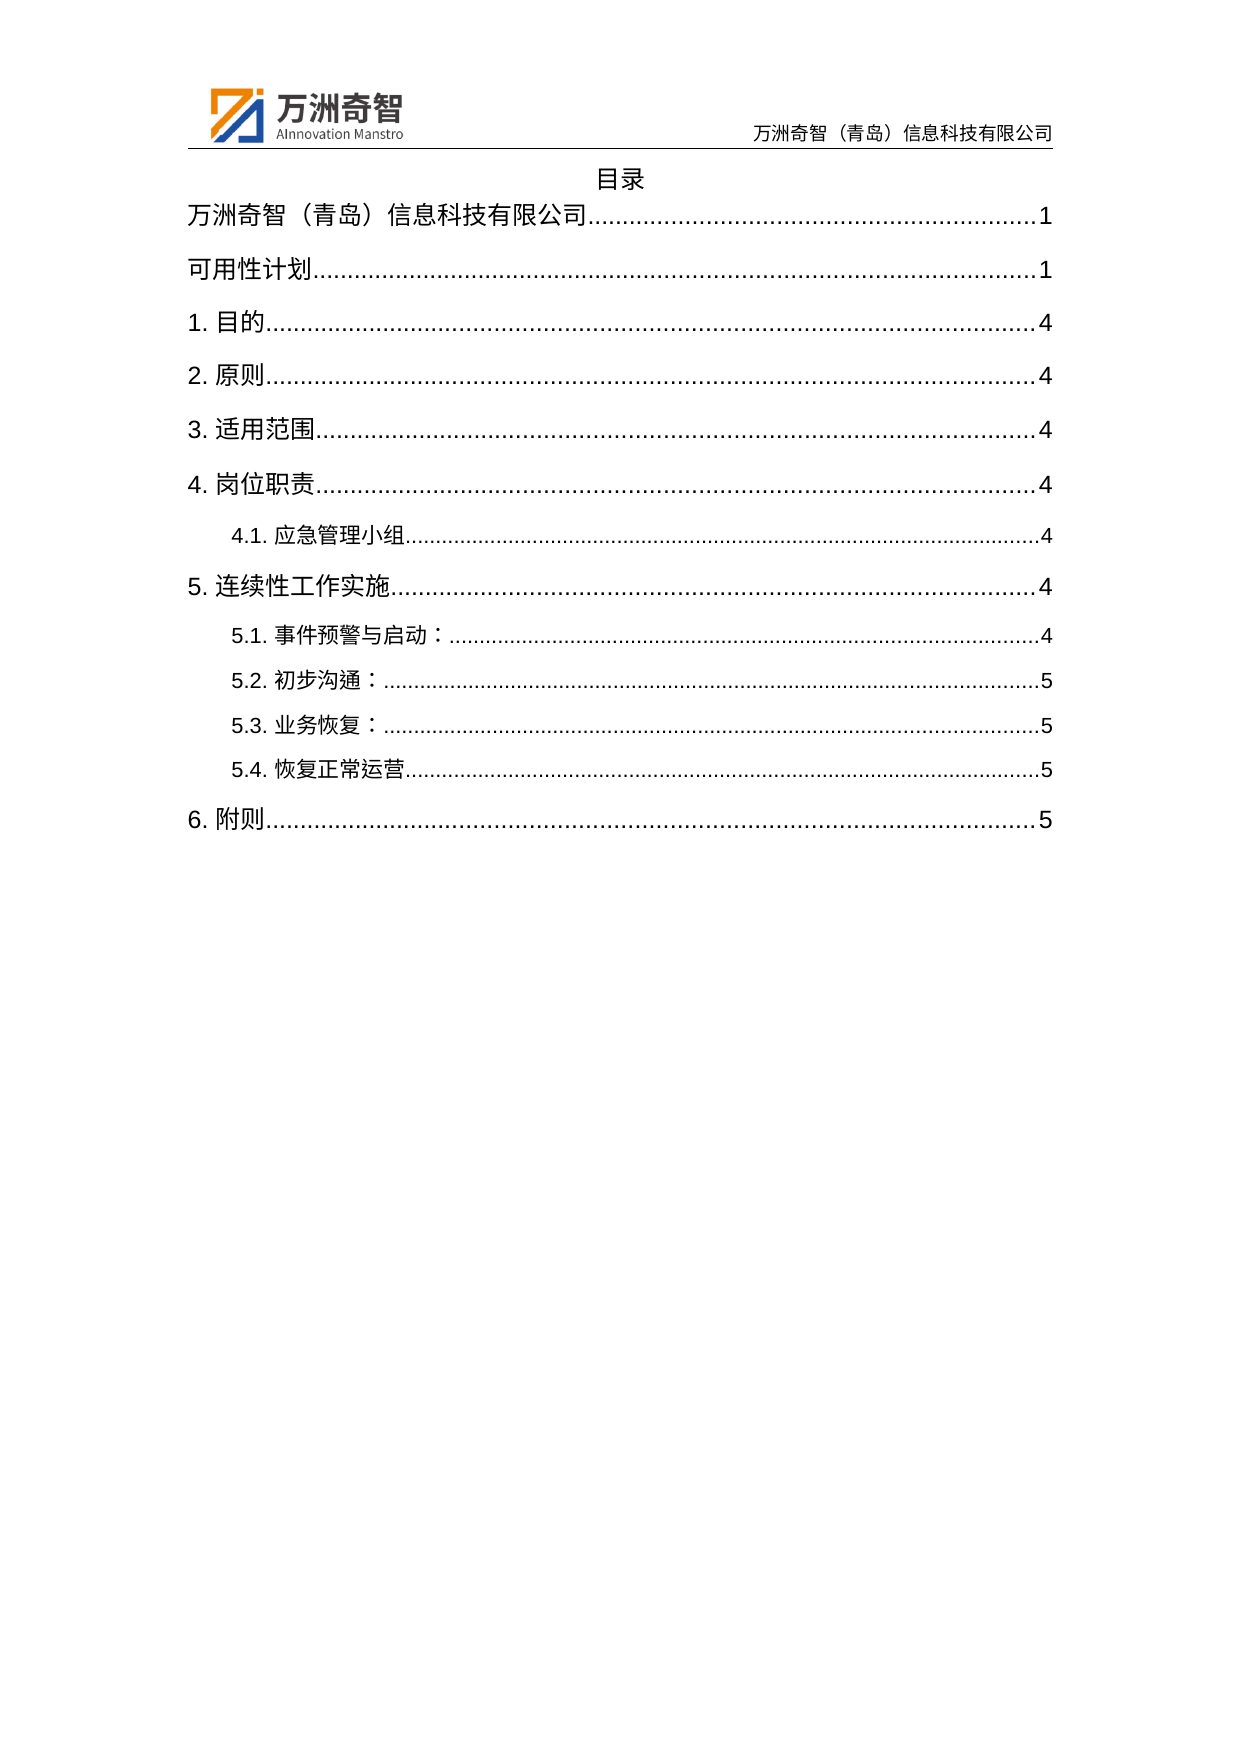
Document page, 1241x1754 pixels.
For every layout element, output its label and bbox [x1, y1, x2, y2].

picture [194, 79, 417, 148]
